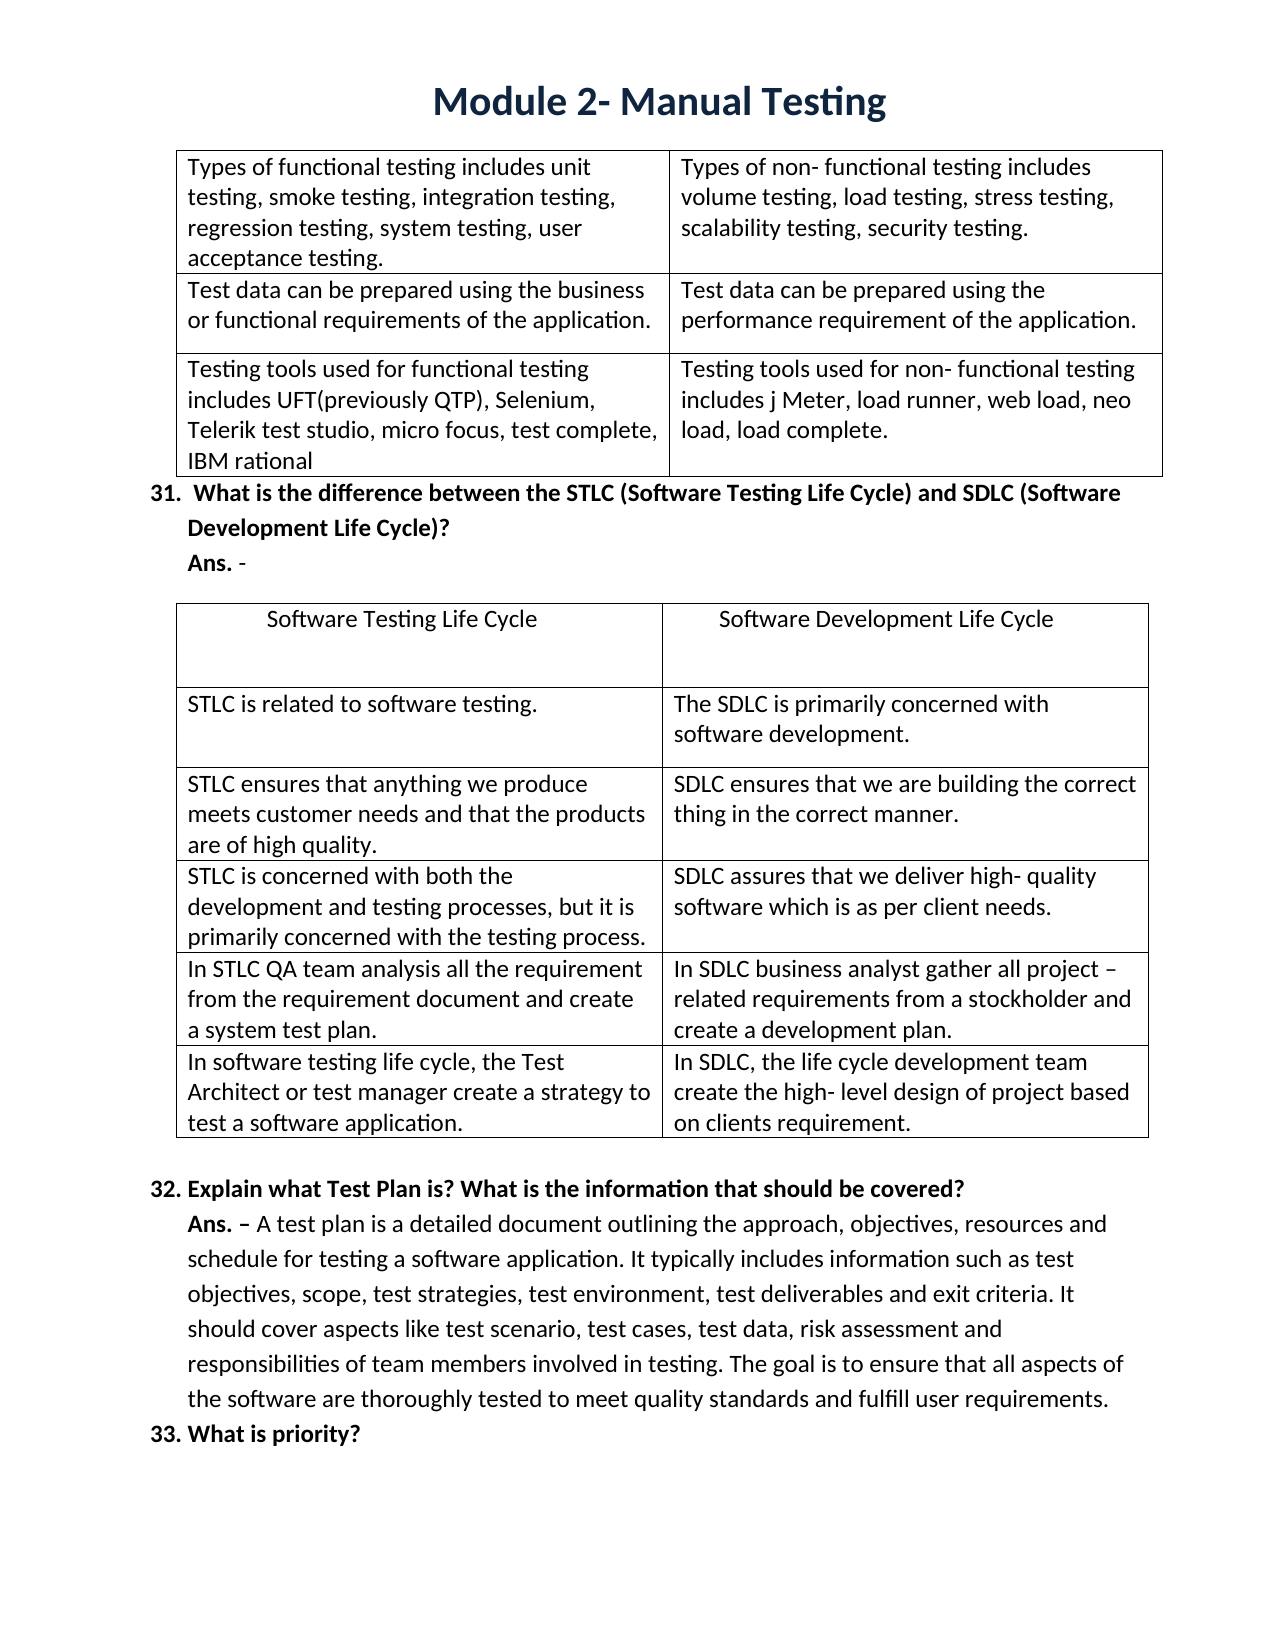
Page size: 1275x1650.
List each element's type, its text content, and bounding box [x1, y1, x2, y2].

table_cell In software testing life cycle, the Test Architect or test manager create a strategy to test a software application. [177, 1046, 662, 1137]
list Explain what Test Plan is? What is the information that should be covered? [150, 1173, 1125, 1204]
table_cell STLC is related to software testing. [177, 688, 662, 767]
list What is the difference between the STLC (Software Testing Life Cycle) and SDLC (Software Development Life Cycle)? [150, 477, 1125, 542]
table_cell In STLC QA team analysis all the requirement from the requirement document and create a system test plan. [177, 953, 662, 1045]
list Ans. – A test plan is a detailed document outlining the approach, objectives, resources and schedule for testing a software application. It typically includes information such as test objectives, scope, test strategies, test environment, test deliverables and exit criteria. It should cover aspects like test scenario, test cases, test data, risk assessment and responsibilities of team members involved in testing. The goal is to ensure that all aspects of the software are thoroughly tested to meet quality standards and fulfill user requirements. [187, 1208, 1125, 1414]
list What is priority? [150, 1418, 1125, 1449]
table_cell Testing tools used for non- functional testing includes j Meter, load runner, web load, neo load, load complete. [670, 354, 1162, 476]
table_cell SDLC ensures that we are building the correct thing in the correct manner. [663, 768, 1148, 859]
table_cell STLC is concerned with both the development and testing processes, but it is primarily concerned with the testing process. [177, 861, 662, 952]
table_cell STLC ensures that anything we produce meets customer needs and that the products are of high quality. [177, 768, 662, 859]
table_header Software Development Life Cycle [663, 604, 1148, 687]
table_cell Test data can be prepared using the business or functional requirements of the application. [177, 274, 669, 352]
table_cell Types of non- functional testing includes volume testing, load testing, stress testing, scalability testing, security testing. [670, 151, 1162, 273]
table_cell In SDLC business analyst gather all project – related requirements from a stockholder and create a development plan. [663, 953, 1148, 1045]
table_cell In SDLC, the life cycle development team create the high- level design of project based on clients requirement. [663, 1046, 1148, 1137]
table_cell The SDLC is primarily concerned with software development. [663, 688, 1148, 767]
table_header Software Testing Life Cycle [177, 604, 662, 687]
table_cell Types of functional testing includes unit testing, smoke testing, integration testing, regression testing, system testing, user acceptance testing. [177, 151, 669, 273]
list Ans. - [187, 547, 1125, 577]
table_cell Testing tools used for functional testing includes UFT(previously QTP), Selenium, Telerik test studio, micro focus, test complete, IBM rational [177, 354, 669, 476]
table_cell SDLC assures that we deliver high- quality software which is as per client needs. [663, 861, 1148, 952]
table_cell Test data can be prepared using the performance requirement of the application. [670, 274, 1162, 352]
